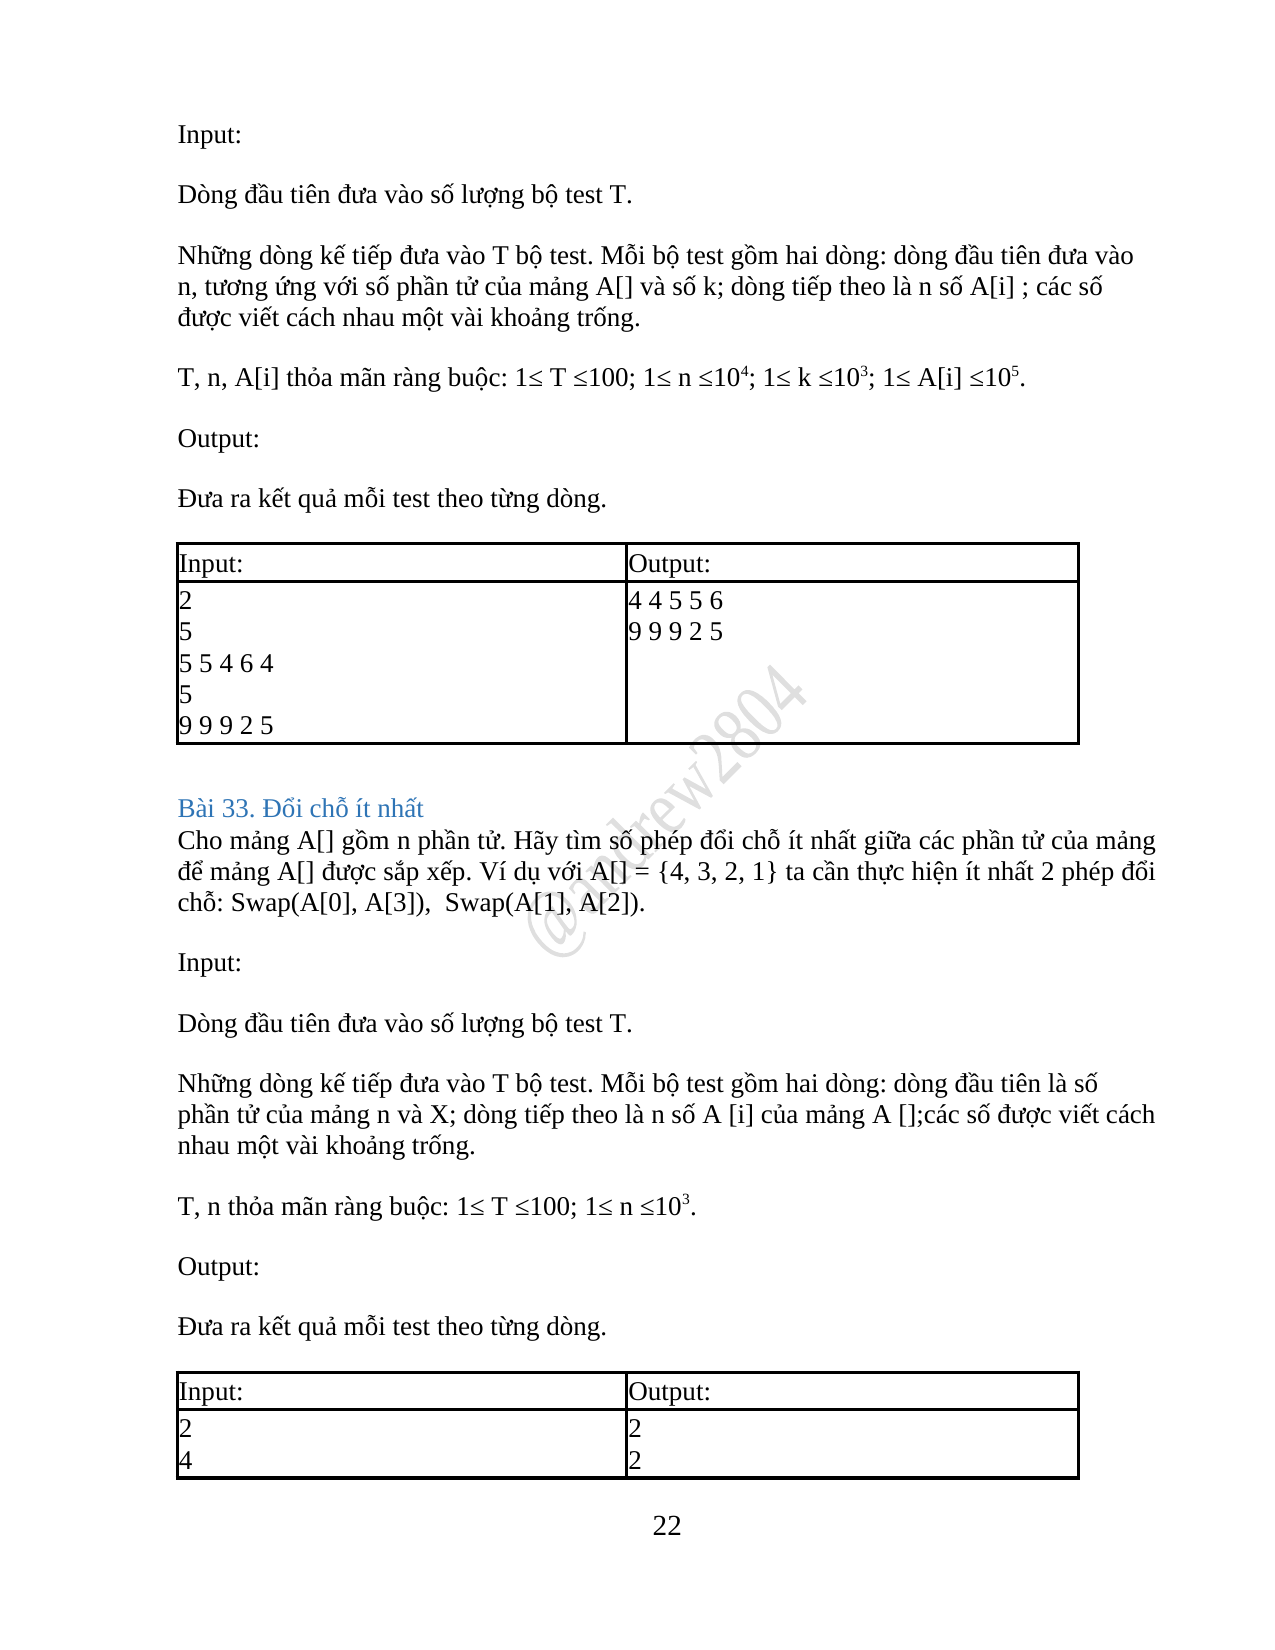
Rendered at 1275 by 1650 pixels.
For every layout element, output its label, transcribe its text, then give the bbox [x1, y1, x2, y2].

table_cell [179, 1411, 625, 1476]
table_header Input: [179, 1374, 625, 1408]
text Những dòng kế tiếp đưa vào T bộ test. Mỗi bộ test gồm hai dòng: dòng đầu tiên là số phần tử của mảng n và X; dòng tiếp theo là n số A [i] của mảng A [];các số được viết cách nhau một vài khoảng trống. [177, 1067, 1157, 1160]
text Đưa ra kết quả mỗi test theo từng dòng. [177, 1310, 1157, 1341]
table_cell 4 4 5 5 6 9 9 9 2 5 [628, 583, 1077, 742]
text Output: [177, 1250, 1157, 1281]
text Input: [177, 946, 1157, 977]
table_header Input: [179, 545, 625, 580]
table_cell 2 5 5 5 4 6 4 5 9 9 9 2 5 [179, 583, 625, 742]
table_header Output: [628, 1374, 1077, 1408]
text Dòng đầu tiên đưa vào số lượng bộ test T. [177, 1007, 1157, 1038]
table_cell 2 2 [628, 1411, 1077, 1476]
text Dòng đầu tiên đưa vào số lượng bộ test T. [177, 178, 1157, 209]
text Đưa ra kết quả mỗi test theo từng dòng. [177, 482, 1157, 513]
text T, n, A[i] thỏa mãn ràng buộc: 1≤ T ≤100; 1≤ n ≤104; 1≤ k ≤103; 1≤ A[i] ≤105. [177, 361, 1157, 392]
subtitle Bài 33. Đổi chỗ ít nhất [177, 793, 1157, 824]
text Output: [177, 422, 1157, 453]
text Cho mảng A[] gồm n phần tử. Hãy tìm số phép đổi chỗ ít nhất giữa các phần tử của mảng để mảng A[] được sắp xếp. Ví dụ với A[] = {4, 3, 2, 1} ta cần thực hiện ít nhất 2 phép đổi chỗ: Swap(A[0], A[3]), Swap(A[1], A[2]). [177, 824, 1157, 917]
table_header Output: [628, 545, 1077, 580]
text Input: [177, 118, 1157, 149]
text Những dòng kế tiếp đưa vào T bộ test. Mỗi bộ test gồm hai dòng: dòng đầu tiên đưa vào n, tương ứng với số phần tử của mảng A[] và số k; dòng tiếp theo là n số A[i] ; các số được viết cách nhau một vài khoảng trống. [177, 239, 1157, 332]
text T, n thỏa mãn ràng buộc: 1≤ T ≤100; 1≤ n ≤103. [177, 1189, 1157, 1221]
